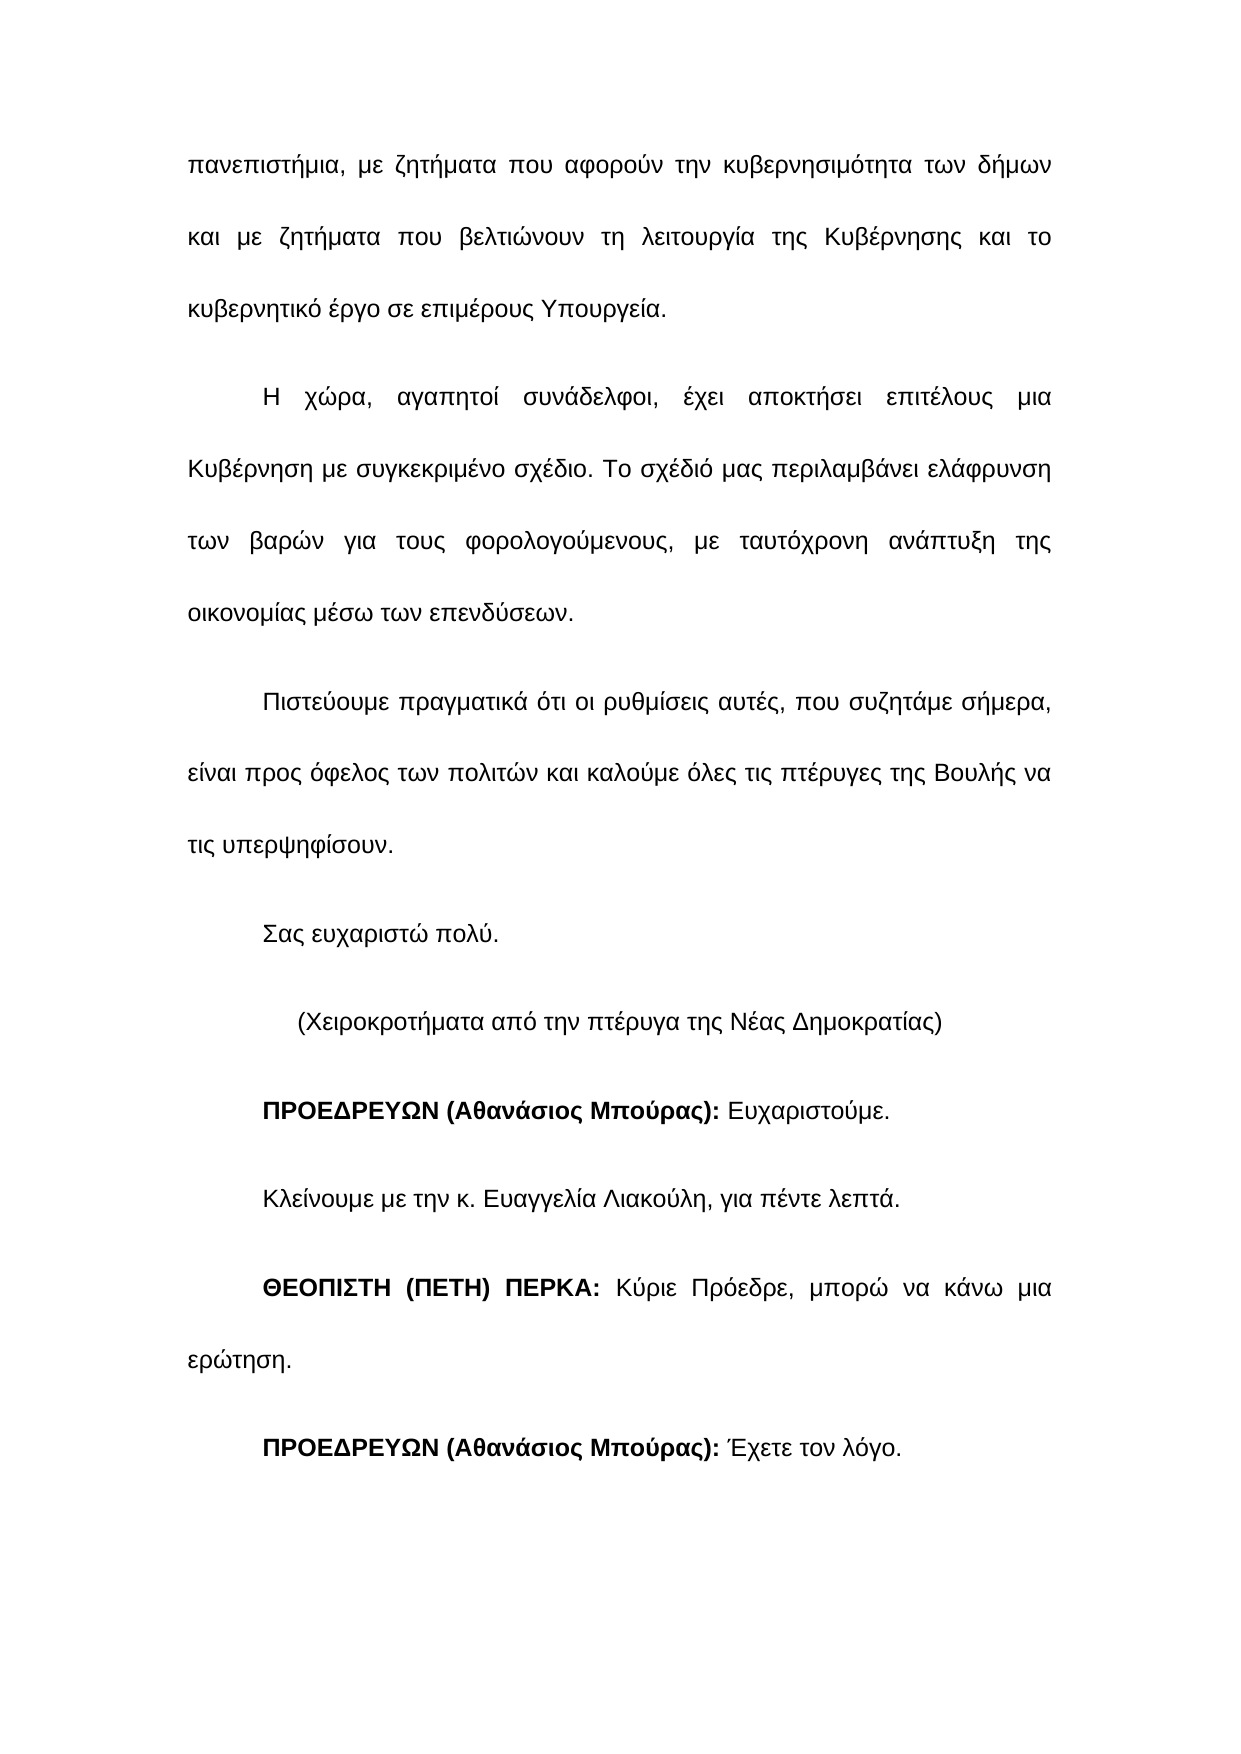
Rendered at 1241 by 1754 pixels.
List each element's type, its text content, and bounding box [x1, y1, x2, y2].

text ΠΡΟΕΔΡΕΥΩΝ (Αθανάσιος Μπούρας): Ευχαριστούμε. [187, 1096, 1053, 1124]
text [187, 150, 1053, 322]
text ΠΡΟΕΔΡΕΥΩΝ (Αθανάσιος Μπούρας): Έχετε τον λόγο. [187, 1433, 1053, 1462]
text (Χειροκροτήματα από την πτέρυγα της Νέας Δημοκρατίας) [187, 1007, 1053, 1036]
text Κλείνουμε με την κ. Ευαγγελία Λιακούλη, για πέντε λεπτά. [187, 1184, 1053, 1213]
text Πιστεύουμε πραγματικά ότι οι ρυθμίσεις αυτές, που συζητάμε σήμερα, είναι προς όφελος των πολιτών και καλούμε όλες τις πτέρυγες της Βουλής να τις υπερψηφίσουν. [187, 686, 1053, 859]
text ΘΕΟΠΙΣΤΗ (ΠΕΤΗ) ΠΕΡΚΑ: Κύριε Πρόεδρε, μπορώ να κάνω μια ερώτηση. [187, 1273, 1053, 1373]
text Η χώρα, αγαπητοί συνάδελφοι, έχει αποκτήσει επιτέλους μια Κυβέρνηση με συγκεκριμένο σχέδιο. Το σχέδιό μας περιλαμβάνει ελάφρυνση των βαρών για τους φορολογούμενους, με ταυτόχρονη ανάπτυξη της οικονομίας μέσω των επενδύσεων. [187, 382, 1053, 627]
text Σας ευχαριστώ πολύ. [187, 919, 1053, 947]
